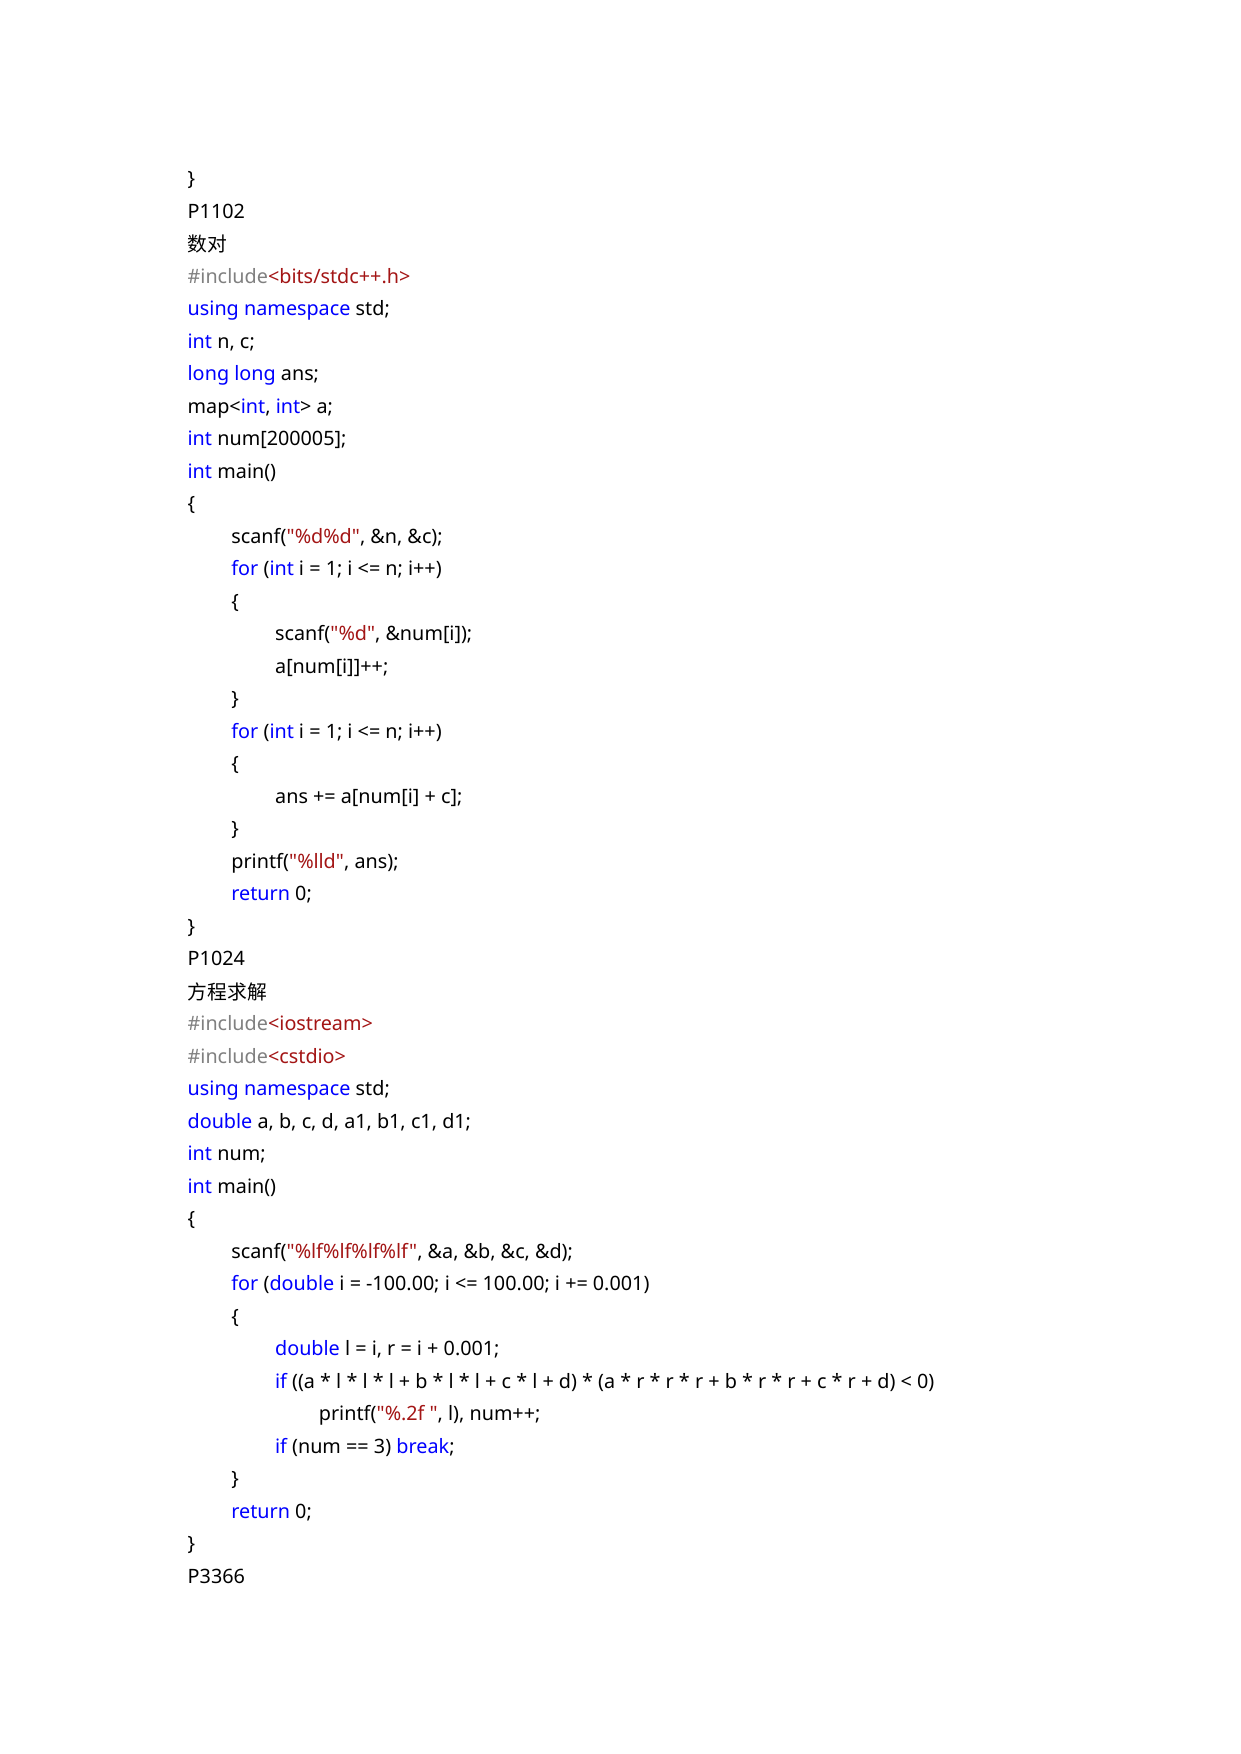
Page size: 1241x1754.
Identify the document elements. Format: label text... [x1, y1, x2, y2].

text for (int i = 1; i <= n; i++) [187, 714, 1053, 747]
text for (int i = 1; i <= n; i++) [187, 552, 1053, 584]
text #include<iostream> [187, 1007, 1053, 1039]
text int num; [187, 1137, 1053, 1169]
text int main() [187, 454, 1053, 487]
text P1024 [187, 942, 1053, 974]
text } [187, 162, 1053, 194]
text #include<cstdio> [187, 1039, 1053, 1072]
text for (double i = -100.00; i <= 100.00; i += 0.001) [187, 1267, 1053, 1299]
text } [187, 812, 1053, 844]
text #include<bits/stdc++.h> [187, 259, 1053, 292]
text int main() [187, 1169, 1053, 1202]
text if (num == 3) break; [187, 1429, 1053, 1462]
text { [187, 1299, 1053, 1332]
text P3366 [187, 1559, 1053, 1592]
text long long ans; [187, 357, 1053, 389]
text if ((a * l * l * l + b * l * l + c * l + d) * (a * r * r * r + b * r * r + c * r + d) < 0) [187, 1364, 1053, 1397]
text printf("%.2f ", l), num++; [187, 1397, 1053, 1429]
text int num[200005]; [187, 422, 1053, 454]
text scanf("%d%d", &n, &c); [187, 519, 1053, 552]
text int n, c; [187, 324, 1053, 357]
text double a, b, c, d, a1, b1, c1, d1; [187, 1104, 1053, 1137]
text } [187, 1527, 1053, 1559]
text } [187, 682, 1053, 714]
text using namespace std; [187, 1072, 1053, 1104]
text { [187, 747, 1053, 779]
text 方程求解 [187, 974, 1053, 1007]
text { [187, 487, 1053, 519]
text scanf("%d", &num[i]); [187, 617, 1053, 649]
text using namespace std; [187, 292, 1053, 324]
text scanf("%lf%lf%lf%lf", &a, &b, &c, &d); [187, 1234, 1053, 1267]
text return 0; [187, 1494, 1053, 1527]
text ans += a[num[i] + c]; [187, 779, 1053, 812]
text map<int, int> a; [187, 389, 1053, 422]
text } [187, 909, 1053, 942]
text double l = i, r = i + 0.001; [187, 1332, 1053, 1364]
text } [187, 1462, 1053, 1494]
text 数对 [187, 227, 1053, 259]
text printf("%lld", ans); [187, 844, 1053, 877]
text a[num[i]]++; [187, 649, 1053, 682]
text return 0; [187, 877, 1053, 909]
text { [187, 1202, 1053, 1234]
text { [187, 584, 1053, 617]
text P1102 [187, 194, 1053, 227]
